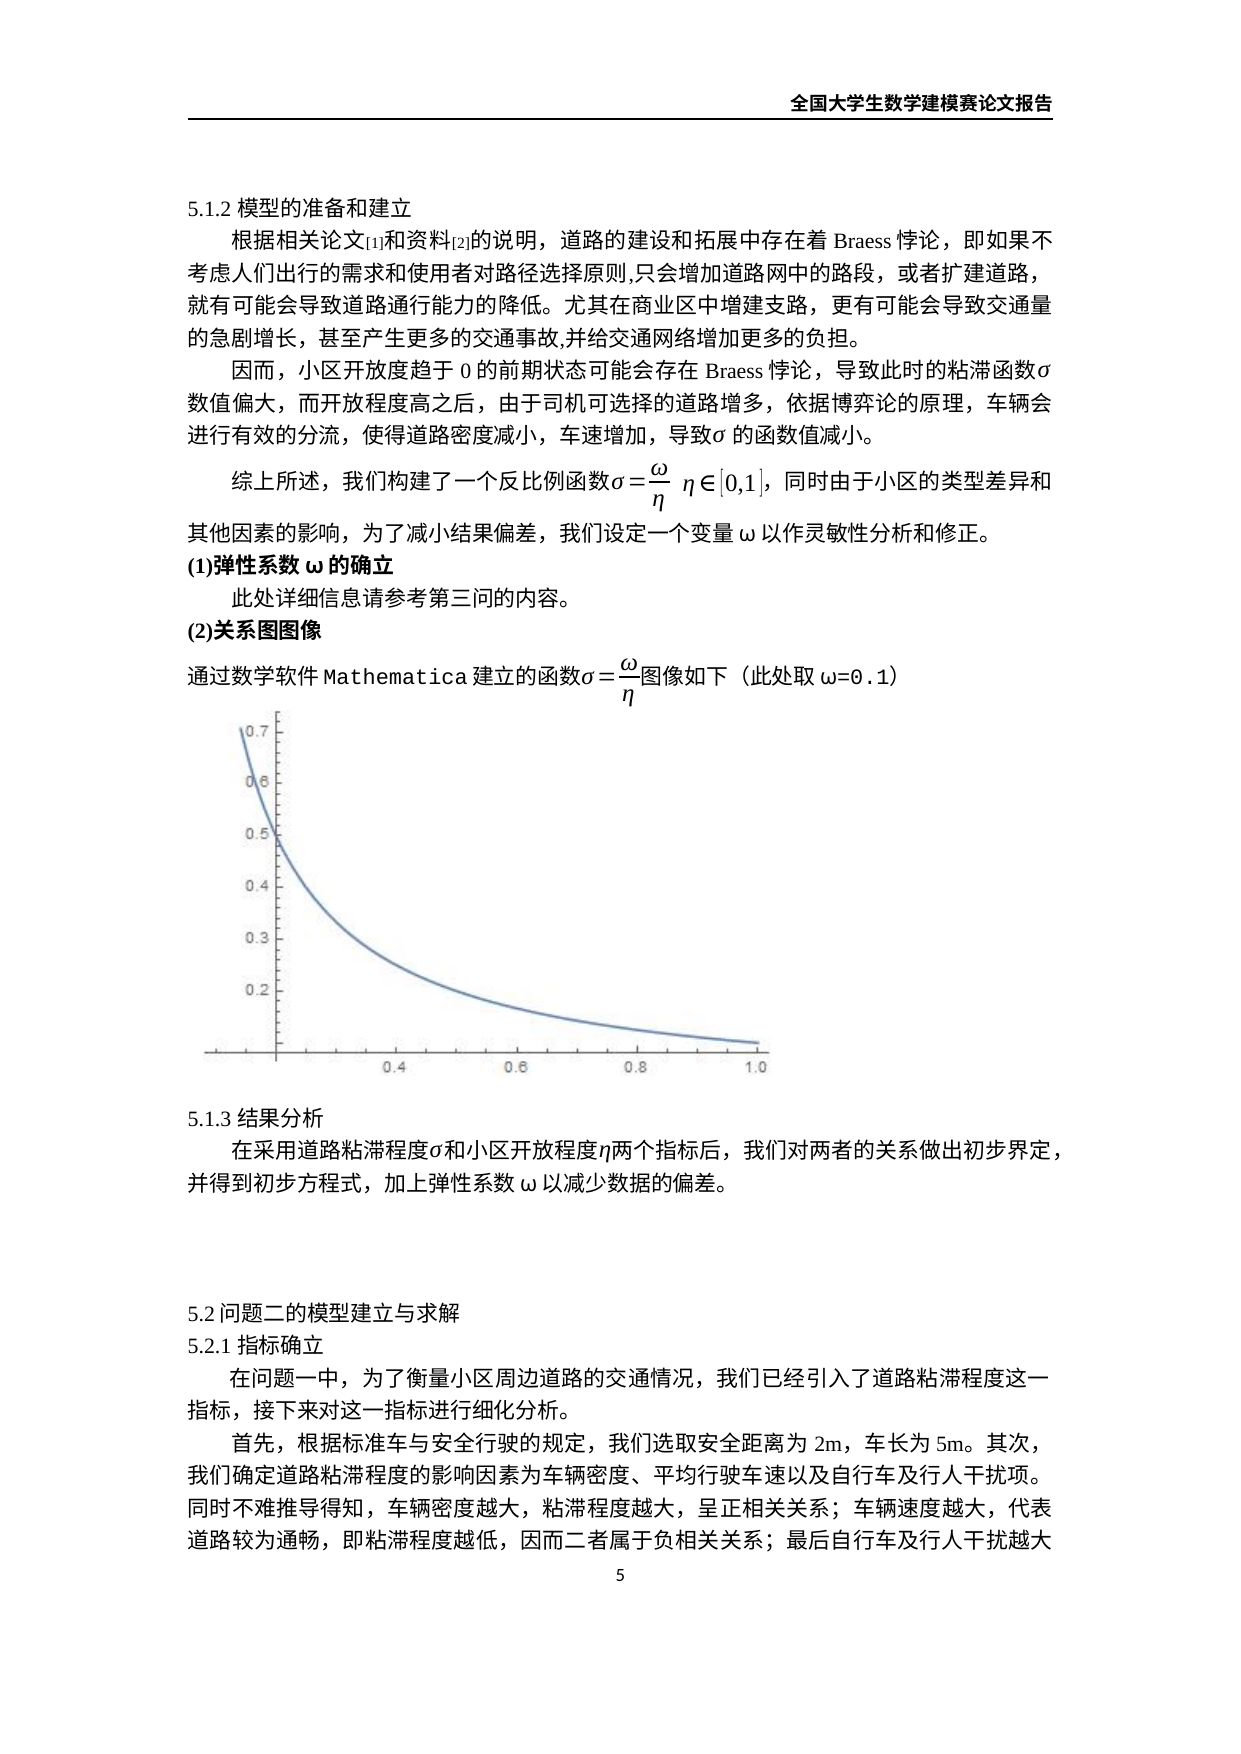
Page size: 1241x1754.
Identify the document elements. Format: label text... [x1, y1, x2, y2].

text (2)关系图图像 [187, 613, 1053, 645]
text 在采用道路粘滞程度和小区开放程度两个指标后，我们对两者的关系做出初步界定，并得到初步方程式，加上弹性系数ω以减少数据的偏差。 [187, 1133, 1053, 1198]
text 在问题一中，为了衡量小区周边道路的交通情况，我们已经引入了道路粘滞程度这一指标，接下来对这一指标进行细化分析。 [187, 1360, 1053, 1425]
text 综上所述，我们构建了一个反比例函数 ，同时由于小区的类型差异和其他因素的影响，为了减小结果偏差，我们设定一个变量ω以作灵敏性分析和修正。 [187, 450, 1053, 548]
picture [203, 710, 771, 1079]
text 5.1.3 结果分析 [187, 1100, 1053, 1133]
text 5.2问题二的模型建立与求解 [187, 1295, 1053, 1328]
text (1)弹性系数ω的确立 [187, 548, 1053, 580]
text 5.1.2 模型的准备和建立 [187, 190, 1053, 223]
text 根据相关论文[1]和资料[2]的说明，道路的建设和拓展中存在着Braess悖论，即如果不考虑人们出行的需求和使用者对路径选择原则,只会增加道路网中的路段，或者扩建道路，就有可能会导致道路通行能力的降低。尤其在商业区中増建支路，更有可能会导致交通量的急剧增长，甚至产生更多的交通事故,并给交通网络增加更多的负担。 [187, 223, 1053, 353]
text 5.2.1 指标确立 [187, 1328, 1053, 1360]
text 此处详细信息请参考第三问的内容。 [187, 580, 1053, 613]
text 因而，小区开放度趋于0的前期状态可能会存在Braess悖论，导致此时的粘滞函数 数值偏大，而开放程度高之后，由于司机可选择的道路增多，依据博弈论的原理，车辆会进行有效的分流，使得道路密度减小，车速增加，导致 的函数值减小。 [187, 353, 1053, 450]
text 通过数学软件Mathematica建立的函数图像如下（此处取ω=0.1） [187, 645, 1053, 710]
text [187, 1425, 1053, 1555]
